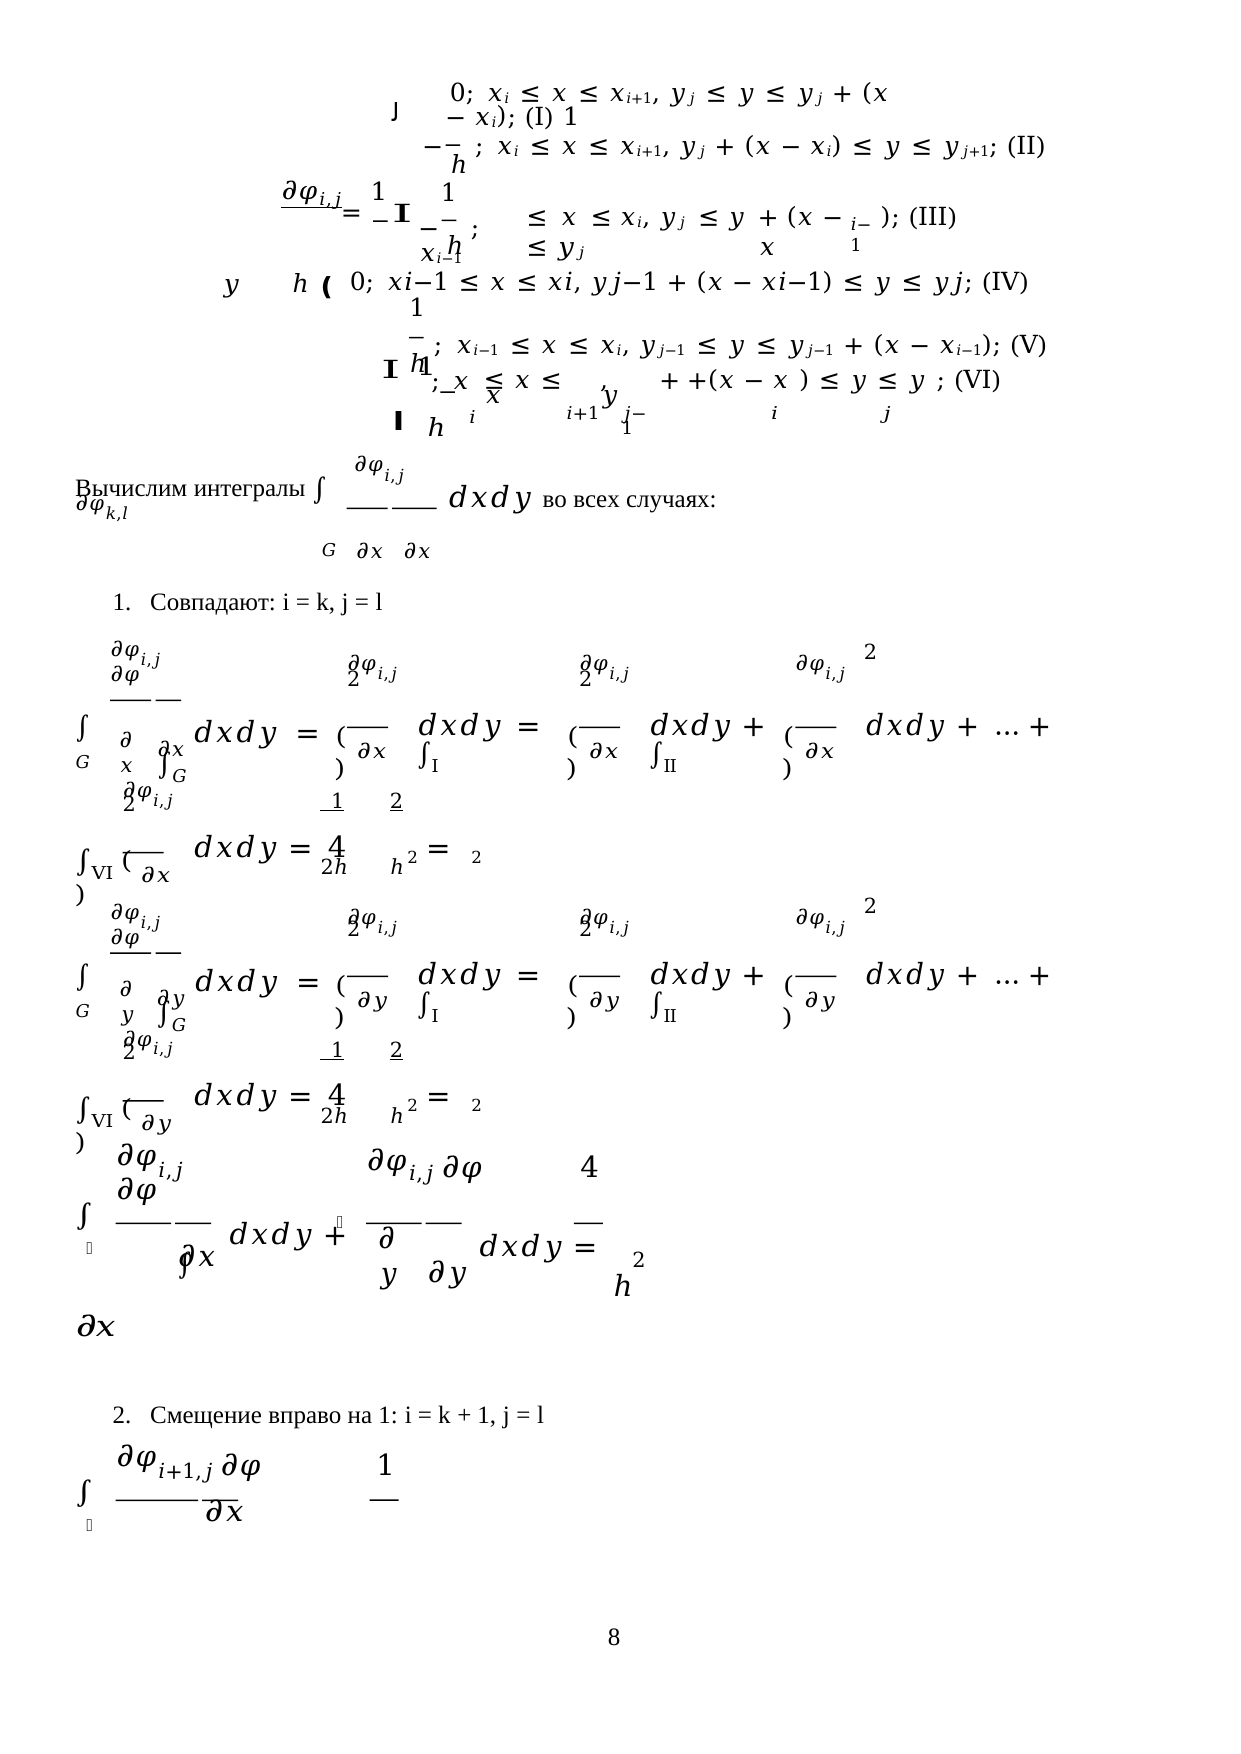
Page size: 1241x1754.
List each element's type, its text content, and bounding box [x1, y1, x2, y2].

text 𝜕𝜑𝑖,𝑗 𝜕𝜑 [110, 914, 185, 949]
text 𝜕𝑥 [119, 727, 141, 777]
text 𝜕𝜑𝑖,𝑗 𝜕𝜑 [116, 1157, 215, 1208]
text ( 𝜕𝑦 ) [334, 961, 400, 1030]
text ( 𝜕𝑥 ) [566, 712, 632, 781]
text 𝑑𝑥𝑑𝑦 = 4 2 = 2 [192, 1084, 1188, 1111]
text 𝜕𝑦 [377, 1220, 409, 1290]
text 𝑑𝑥𝑑𝑦 = ∫I [416, 961, 551, 1026]
text 𝑗−1 [621, 407, 653, 438]
text 𝑑𝑥𝑑𝑦 = 4 2 = 2 [192, 836, 1188, 862]
text 𝜕𝜑𝑖,𝑗 2 [347, 914, 416, 961]
text ℎ ; 𝑥𝑖−1 ≤ 𝑥 ≤ 𝑥𝑖, 𝑦𝑗−1 ≤ 𝑦 ≤ 𝑦𝑗−1 + (𝑥 − 𝑥𝑖−1); (V) [409, 322, 1188, 362]
text ∫𝐺 [75, 712, 100, 772]
text 𝜕𝜑𝑖,𝑗 2 [122, 1035, 192, 1084]
text 𝑑𝑥𝑑𝑦 = ∫I [417, 712, 551, 776]
list Смещение вправо на 1: i = k + 1, j = l [112, 1400, 1188, 1428]
text 𝑑𝑥𝑑𝑦 + ∫II [648, 712, 769, 776]
text 1 [409, 298, 1188, 322]
text 2ℎ ℎ [320, 1111, 1188, 1127]
text 𝜕𝜑𝑖,𝑗 𝜕𝜑 4 [366, 1157, 1188, 1182]
subtitle 𝜕𝑥 𝑑𝑥𝑑𝑦 + ∫ [177, 1208, 352, 1278]
text , 𝑦 [600, 376, 623, 406]
text 𝜕𝑦 𝑑𝑥𝑑𝑦 = ∫𝐺 [156, 961, 320, 1035]
text 𝜕𝑥 𝑑𝑥𝑑𝑦 = ∫𝐺 [157, 712, 320, 786]
text 𝜕𝜑𝑖,𝑗 2 [795, 914, 1188, 938]
subtitle 𝑑𝑥𝑑𝑦 + … + [864, 712, 1188, 741]
text ∫𝐺 [75, 961, 100, 1021]
text ); (III) [881, 199, 1188, 230]
text 𝐺 𝜕𝑥 𝜕𝑥 [321, 542, 1188, 563]
text + +(𝑥 − 𝑥 ) ≤ 𝑦 ≤ 𝑦 ; (VI) [995, 375, 1188, 391]
text + (𝑥 − 𝑥 [758, 199, 850, 260]
text 𝑑𝑥𝑑𝑦 + ∫II [648, 961, 769, 1026]
text 1 [439, 185, 457, 206]
text 𝑖 𝑗 [770, 407, 1188, 422]
text ∫ 𝜕𝑥 [75, 1485, 176, 1577]
text 𝜕𝜑𝑖,𝑗 2 [795, 658, 1188, 685]
text ≤ 𝑥 ≤ 𝑥 [484, 376, 569, 406]
text 𝜕𝜑𝑖,𝑗 2 [122, 786, 192, 836]
text 𝜕𝑦 [119, 976, 142, 1026]
text I 1 [64, 362, 436, 382]
text ∫ 𝜕𝑥 [75, 1208, 159, 1346]
text 𝗅 ℎ 𝑖 [64, 407, 476, 428]
text 𝜕𝜑𝑖,𝑗 2 [579, 658, 648, 712]
text ( 𝜕𝑥 ) [782, 712, 848, 781]
text Вычислим интегралы ∫ 𝜕𝜑𝑖,𝑗 𝜕𝜑𝑘,𝑙 [75, 468, 436, 542]
text ∫VI ( 𝜕𝑦 ) [75, 1084, 176, 1157]
text ∫VI ( 𝜕𝑥 ) [75, 836, 176, 909]
text − ℎ ; 𝑥𝑖−1 [418, 206, 519, 267]
text ( 𝜕𝑥 ) [334, 712, 400, 781]
subtitle 𝑑𝑥𝑑𝑦 + … + [864, 961, 1188, 990]
text ≤ 𝑥 ≤ 𝑥𝑖, 𝑦𝑗 ≤ 𝑦 ≤ 𝑦𝑗 [527, 200, 751, 260]
text 𝜕𝜑𝑖,𝑗 2 [347, 658, 416, 712]
subtitle 𝜕𝑦 𝑑𝑥𝑑𝑦 = ℎ2 [427, 1208, 1188, 1268]
text ﻟ 0; 𝑥𝑖 ≤ 𝑥 ≤ 𝑥𝑖+1, 𝑦𝑗 ≤ 𝑦 ≤ 𝑦𝑗 + (𝑥 − 𝑥𝑖); (I) 1 [392, 72, 912, 130]
text 𝑖−1 [852, 213, 879, 255]
text 𝑑𝑥𝑑𝑦 во всех случаях: [447, 488, 1188, 512]
text 𝑖+1 [480, 407, 599, 422]
text ( 𝜕𝑦 ) [566, 961, 632, 1030]
text ( 𝜕𝑦 ) [782, 961, 848, 1030]
text 𝜕𝜑𝑖,𝑗 2 [579, 914, 648, 961]
text − ℎ ; 𝑥𝑖 ≤ 𝑥 ≤ 𝑥𝑖+1, 𝑦𝑗 + (𝑥 − 𝑥𝑖) ≤ 𝑦 ≤ 𝑦𝑗+1; (II) [423, 130, 1188, 161]
list Совпадают: i = k, j = l [112, 587, 1188, 615]
text 𝑦 ℎ ❪ 0; 𝑥𝑖−1 ≤ 𝑥 ≤ 𝑥𝑖, 𝑦𝑗−1 + (𝑥 − 𝑥𝑖−1) ≤ 𝑦 ≤ 𝑦𝑗; (IV) [64, 267, 1186, 298]
text 𝜕𝜑𝑖,𝑗 𝜕𝜑 [110, 651, 185, 686]
text 2ℎ ℎ [320, 862, 1188, 878]
text 𝜕𝜑𝑖+1,𝑗 𝜕𝜑 1 [116, 1454, 1188, 1485]
text ∫ 𝜕𝑥 [204, 1485, 1188, 1531]
text 𝜕𝜑𝑖,𝑗 1 [64, 185, 387, 211]
